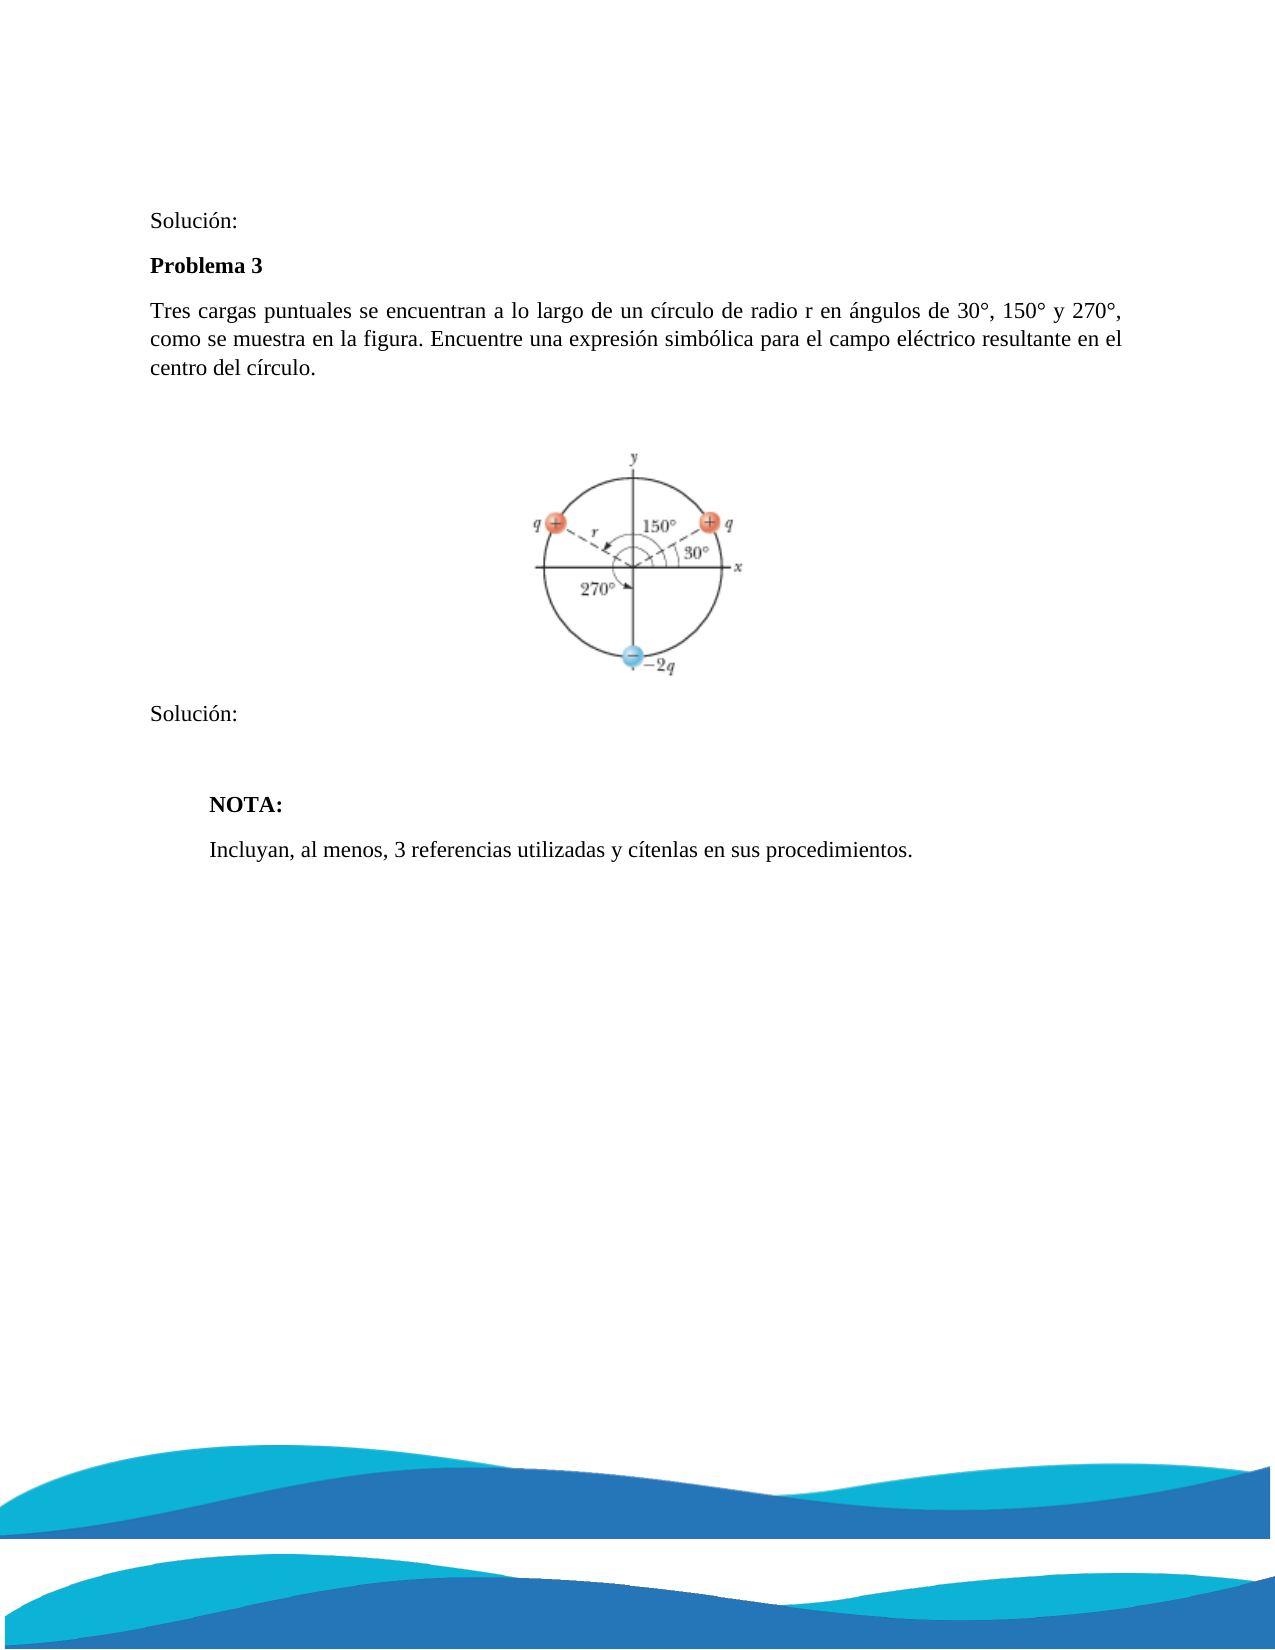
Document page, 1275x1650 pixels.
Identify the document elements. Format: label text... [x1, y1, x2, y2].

text Problema 3 [150, 252, 1125, 278]
text Tres cargas puntuales se encuentran a lo largo de un círculo de radio r en ángulos de 30°, 150° y 270°, como se muestra en la figura. Encuentre una expresión simbólica para el campo eléctrico resultante en el centro del círculo. [150, 297, 1125, 380]
text Solución: [150, 700, 1125, 727]
text Incluyan, al menos, 3 referencias utilizadas y cítenlas en sus procedimientos. [209, 836, 1125, 862]
picture [4, 1554, 1275, 1649]
picture [0, 1445, 1271, 1539]
text NOTA: [209, 791, 1125, 817]
text Solución: [150, 207, 1125, 233]
picture [514, 444, 761, 682]
